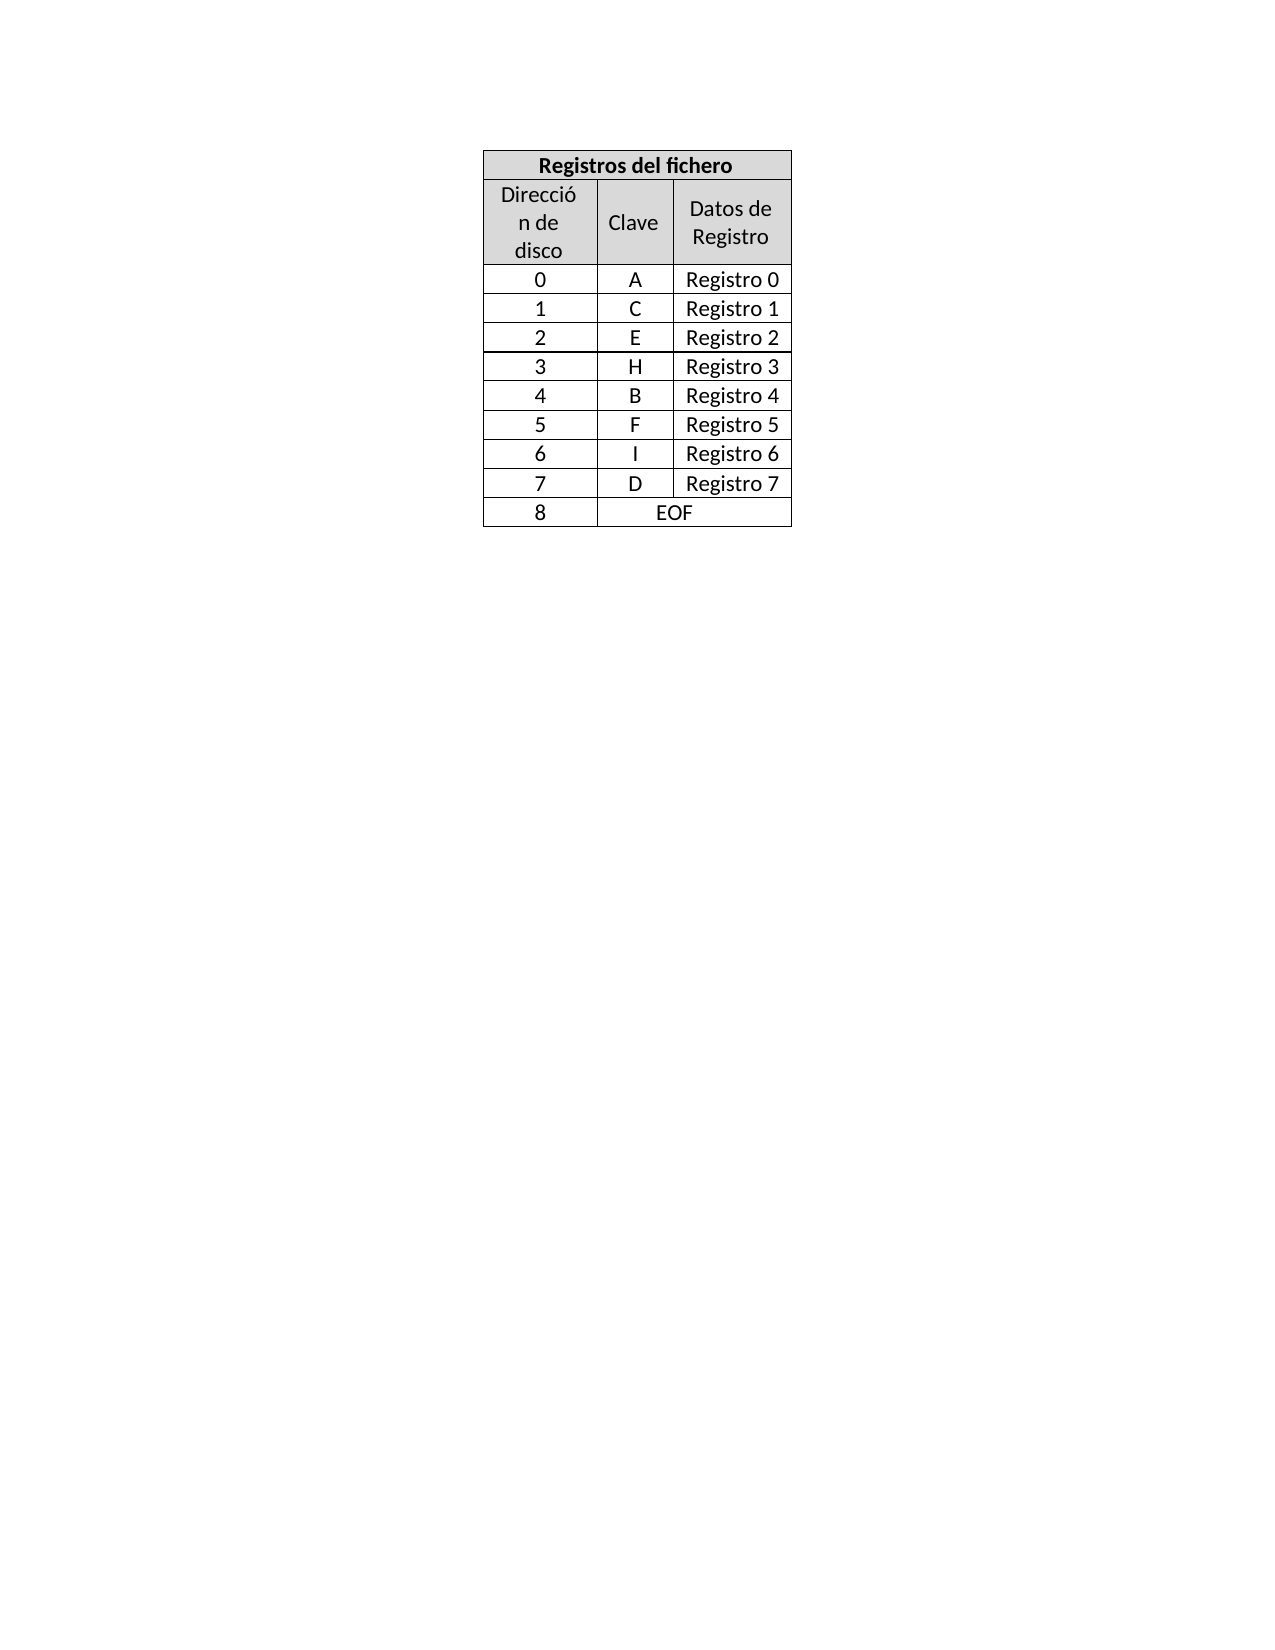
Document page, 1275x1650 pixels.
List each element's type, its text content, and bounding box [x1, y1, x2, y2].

table_cell 3 [484, 353, 597, 380]
table_cell Registro 0 [674, 265, 791, 293]
table_cell Registro 3 [674, 353, 791, 380]
table_cell F [598, 411, 673, 438]
table_cell 6 [484, 440, 597, 468]
table_cell Registro 2 [674, 323, 791, 351]
table_header Registros del fichero [484, 151, 791, 179]
table_cell I [598, 440, 673, 468]
table_cell 7 [484, 469, 597, 497]
table_cell Registro 6 [674, 440, 791, 468]
table_cell Clave [598, 180, 673, 264]
table_cell 2 [484, 323, 597, 351]
table_cell Registro 5 [674, 411, 791, 438]
table_cell E [598, 323, 673, 351]
table_cell 4 [484, 381, 597, 409]
table_cell Dirección de disco [484, 180, 597, 264]
table_cell 0 [484, 265, 597, 293]
table_cell 8 [484, 498, 597, 526]
table_cell A [598, 265, 673, 293]
table_cell H [598, 353, 673, 380]
table_cell Datos de Registro [674, 180, 791, 264]
table_cell B [598, 381, 673, 409]
table_cell Registro 7 [674, 469, 791, 497]
table_cell Registro 1 [674, 294, 791, 322]
table_cell D [598, 469, 673, 497]
table_cell 5 [484, 411, 597, 438]
table_cell 1 [484, 294, 597, 322]
table_cell Registro 4 [674, 381, 791, 409]
table_cell EOF [598, 498, 791, 526]
table_cell C [598, 294, 673, 322]
